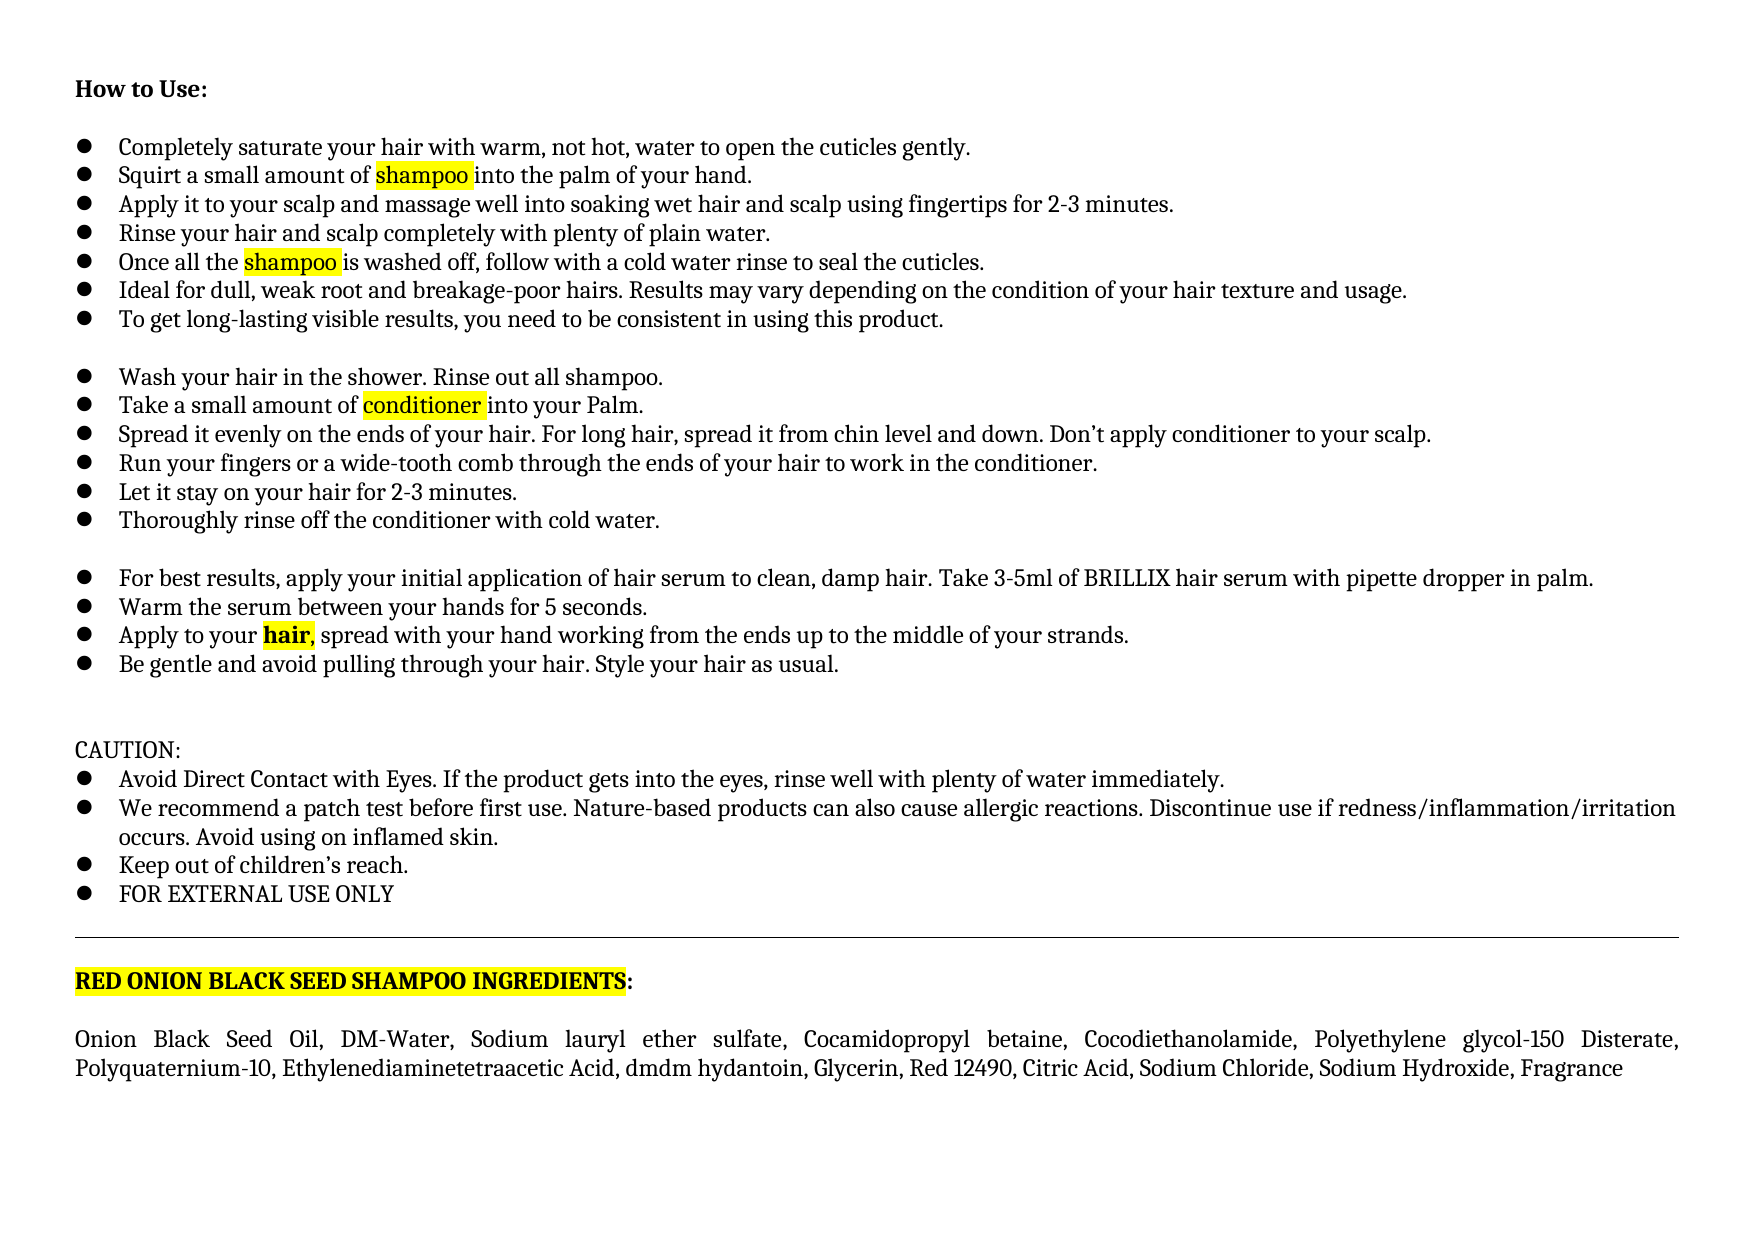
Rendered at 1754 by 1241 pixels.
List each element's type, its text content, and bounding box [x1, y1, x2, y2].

list Wash your hair in the shower. Rinse out all shampoo. [75, 362, 1679, 391]
list Ideal for dull, weak root and breakage-poor hairs. Results may vary depending on the condition of your hair texture and usage. [75, 276, 1679, 305]
list For best results, apply your initial application of hair serum to clean, damp hair. Take 3-5ml of BRILLIX hair serum with pipette dropper in palm. [75, 564, 1679, 592]
list Apply it to your scalp and massage well into soaking wet hair and scalp using fingertips for 2-3 minutes. [75, 190, 1679, 219]
list Warm the serum between your hands for 5 seconds. [75, 592, 1679, 621]
list Let it stay on your hair for 2-3 minutes. [75, 477, 1679, 506]
list FOR EXTERNAL USE ONLY [75, 880, 1679, 909]
list We recommend a patch test before first use. Nature-based products can also cause allergic reactions. Discontinue use if redness/inflammation/irritation occurs. Avoid using on inflamed skin. [75, 794, 1679, 851]
list Run your fingers or a wide-tooth comb through the ends of your hair to work in the conditioner. [75, 449, 1679, 477]
text RED ONION BLACK SEED SHAMPOO INGREDIENTS: [626, 967, 1679, 996]
list Squirt a small amount of shampoo into the palm of your hand. [75, 161, 376, 190]
list How to Use: [75, 75, 1679, 104]
list Take a small amount of conditioner into your Palm. [487, 391, 1679, 420]
list Rinse your hair and scalp completely with plenty of plain water. [75, 219, 1679, 247]
list Take a small amount of conditioner into your Palm. [75, 391, 363, 420]
list Thoroughly rinse off the conditioner with cold water. [75, 506, 1679, 535]
text Onion Black Seed Oil, DM-Water, Sodium lauryl ether sulfate, Cocamidopropyl betaine, Cocodiethanolamide, Polyethylene glycol-150 Disterate, Polyquaternium-10, Ethylenediaminetetraacetic Acid, dmdm hydantoin, Glycerin, Red 12490, Citric Acid, Sodium Chloride, Sodium Hydroxide, Fragrance [75, 1025, 1679, 1082]
list Spread it evenly on the ends of your hair. For long hair, spread it from chin level and down. Don’t apply conditioner to your scalp. [75, 420, 1679, 449]
list Keep out of children’s reach. [75, 851, 1679, 880]
list Apply to your hair, spread with your hand working from the ends up to the middle of your strands. [315, 621, 1679, 650]
list Avoid Direct Contact with Eyes. If the product gets into the eyes, rinse well with plenty of water immediately. [75, 765, 1679, 794]
list Completely saturate your hair with warm, not hot, water to open the cuticles gently. [75, 132, 1679, 161]
text CAUTION: [75, 736, 1679, 765]
list Squirt a small amount of shampoo into the palm of your hand. [474, 161, 1679, 190]
list To get long-lasting visible results, you need to be consistent in using this product. [75, 305, 1679, 334]
list Be gentle and avoid pulling through your hair. Style your hair as usual. [75, 650, 1679, 679]
list Once all the shampoo is washed off, follow with a cold water rinse to seal the cuticles. [75, 247, 1679, 276]
